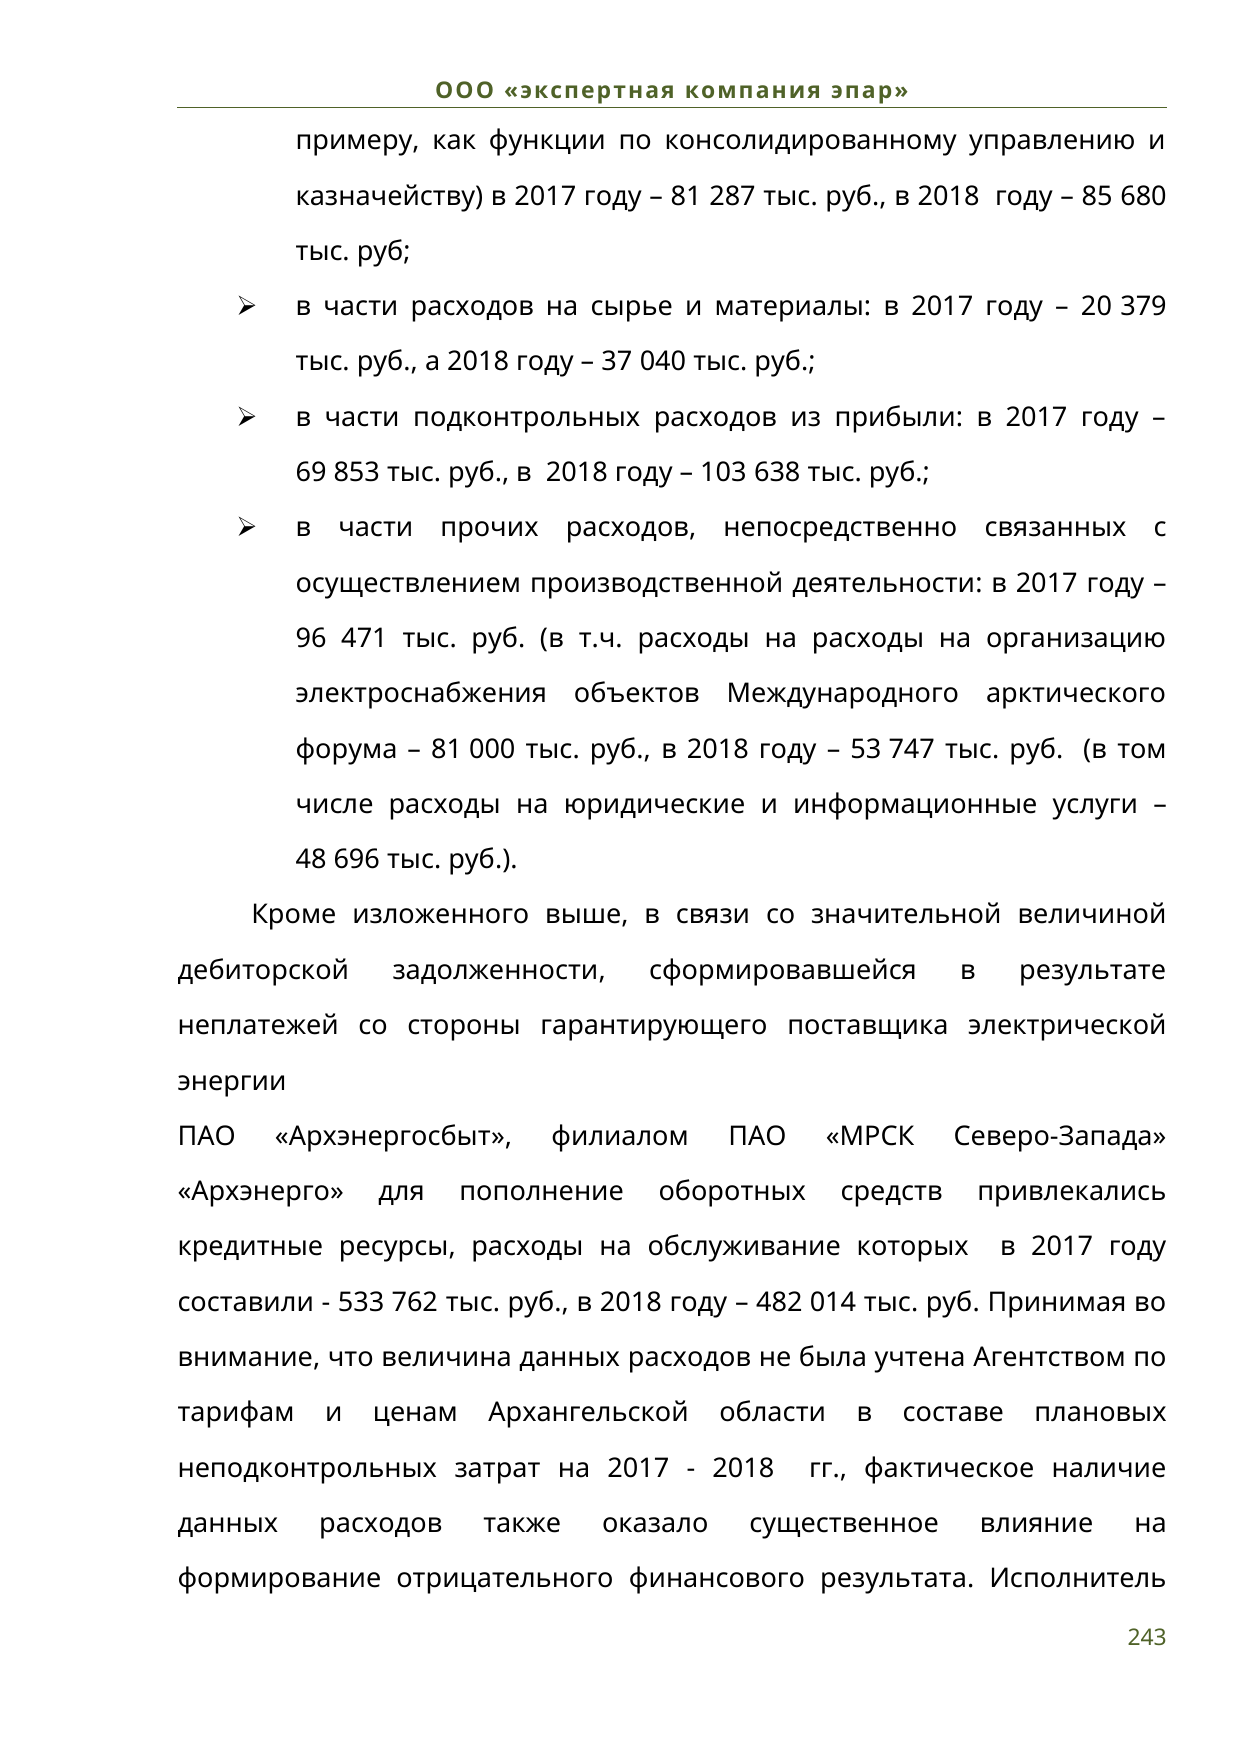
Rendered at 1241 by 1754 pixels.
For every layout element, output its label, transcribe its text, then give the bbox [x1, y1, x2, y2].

list в части подконтрольных расходов из прибыли: в 2017 году – 69 853 тыс. руб., в 2018 году – 103 638 тыс. руб.; [236, 397, 1167, 489]
list в части расходов на сырье и материалы: в 2017 году – 20 379 тыс. руб., а 2018 году – 37 040 тыс. руб.; [236, 287, 1167, 379]
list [236, 121, 1167, 268]
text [177, 895, 1167, 1596]
list в части прочих расходов, непосредственно связанных с осуществлением производственной деятельности: в 2017 году – 96 471 тыс. руб. (в т.ч. расходы на расходы на организацию электроснабжения объектов Международного арктического форума – 81 000 тыс. руб., в 2018 году – 53 747 тыс. руб. (в том числе расходы на юридические и информационные услуги – 48 696 тыс. руб.). [236, 508, 1167, 877]
